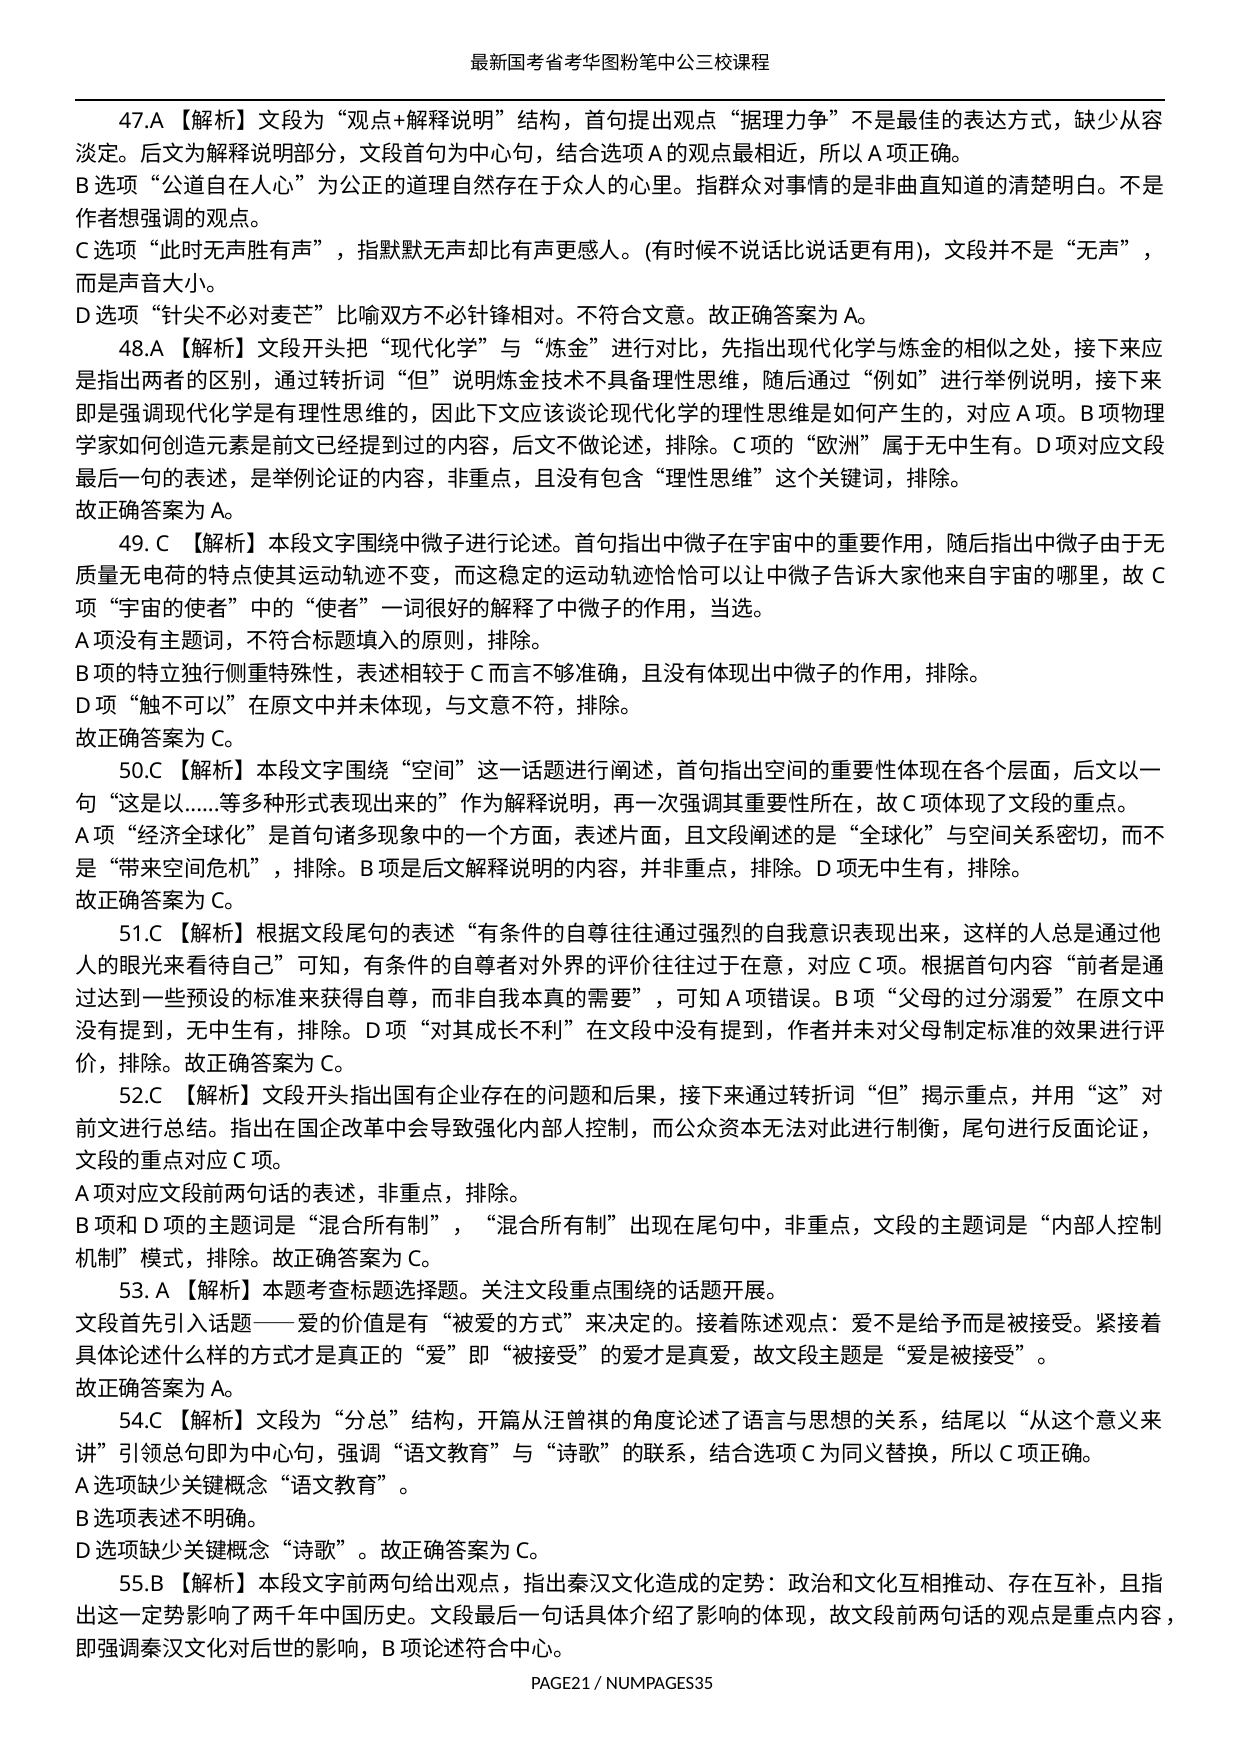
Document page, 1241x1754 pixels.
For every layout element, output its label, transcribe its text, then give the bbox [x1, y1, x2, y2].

text 47.A 【解析】文段为“观点+解释说明”结构，首句提出观点“据理力争”不是最佳的表达方式，缺少从容淡定。后文为解释说明部分，文段首句为中心句，结合选项A的观点最相近，所以A项正确。 [75, 103, 1165, 168]
text D选项“针尖不必对麦芒”比喻双方不必针锋相对。不符合文意。故正确答案为A。 [75, 298, 1165, 331]
text A选项缺少关键概念“语文教育”。 [75, 1468, 1165, 1501]
text 51.C 【解析】根据文段尾句的表述“有条件的自尊往往通过强烈的自我意识表现出来，这样的人总是通过他人的眼光来看待自己”可知，有条件的自尊者对外界的评价往往过于在意，对应C项。根据首句内容“前者是通过达到一些预设的标准来获得自尊，而非自我本真的需要”，可知A项错误。B项“父母的过分溺爱”在原文中没有提到，无中生有，排除。D项“对其成长不利”在文段中没有提到，作者并未对父母制定标准的效果进行评价，排除。故正确答案为C。 [75, 916, 1165, 1078]
text D选项缺少关键概念“诗歌”。故正确答案为C。 [75, 1533, 1165, 1566]
text 50.C 【解析】本段文字围绕“空间”这一话题进行阐述，首句指出空间的重要性体现在各个层面，后文以一句“这是以......等多种形式表现出来的”作为解释说明，再一次强调其重要性所在，故C项体现了文段的重点。 [75, 753, 1165, 818]
text 52.C 【解析】文段开头指出国有企业存在的问题和后果，接下来通过转折词“但”揭示重点，并用“这”对前文进行总结。指出在国企改革中会导致强化内部人控制，而公众资本无法对此进行制衡，尾句进行反面论证，文段的重点对应C项。 [75, 1078, 1165, 1176]
text A项对应文段前两句话的表述，非重点，排除。 [75, 1176, 1165, 1208]
text A项“经济全球化”是首句诸多现象中的一个方面，表述片面，且文段阐述的是“全球化”与空间关系密切，而不是“带来空间危机”，排除。B项是后文解释说明的内容，并非重点，排除。D项无中生有，排除。 [75, 818, 1165, 883]
text B项的特立独行侧重特殊性，表述相较于C而言不够准确，且没有体现出中微子的作用，排除。 [75, 656, 1165, 688]
text 48.A 【解析】文段开头把“现代化学”与“炼金”进行对比，先指出现代化学与炼金的相似之处，接下来应是指出两者的区别，通过转折词“但”说明炼金技术不具备理性思维，随后通过“例如”进行举例说明，接下来即是强调现代化学是有理性思维的，因此下文应该谈论现代化学的理性思维是如何产生的，对应A项。B项物理学家如何创造元素是前文已经提到过的内容，后文不做论述，排除。C项的“欧洲”属于无中生有。D项对应文段最后一句的表述，是举例论证的内容，非重点，且没有包含“理性思维”这个关键词，排除。 [75, 331, 1165, 493]
text D项“触不可以”在原文中并未体现，与文意不符，排除。 [75, 688, 1165, 721]
text A项没有主题词，不符合标题填入的原则，排除。 [75, 623, 1165, 656]
text 故正确答案为A。 [75, 493, 1165, 526]
text B选项表述不明确。 [75, 1501, 1165, 1533]
text 55.B 【解析】本段文字前两句给出观点，指出秦汉文化造成的定势：政治和文化互相推动、存在互补，且指出这一定势影响了两千年中国历史。文段最后一句话具体介绍了影响的体现，故文段前两句话的观点是重点内容，即强调秦汉文化对后世的影响，B项论述符合中心。 [75, 1566, 1165, 1663]
text C选项“此时无声胜有声”，指默默无声却比有声更感人。(有时候不说话比说话更有用)，文段并不是“无声”，而是声音大小。 [75, 233, 1165, 298]
text B项和D项的主题词是“混合所有制”，“混合所有制”出现在尾句中，非重点，文段的主题词是“内部人控制机制”模式，排除。故正确答案为C。 [75, 1208, 1165, 1273]
text 故正确答案为C。 [75, 721, 1165, 753]
text B选项“公道自在人心”为公正的道理自然存在于众人的心里。指群众对事情的是非曲直知道的清楚明白。不是作者想强调的观点。 [75, 168, 1165, 233]
text 49. C 【解析】本段文字围绕中微子进行论述。首句指出中微子在宇宙中的重要作用，随后指出中微子由于无质量无电荷的特点使其运动轨迹不变，而这稳定的运动轨迹恰恰可以让中微子告诉大家他来自宇宙的哪里，故C项“宇宙的使者”中的“使者”一词很好的解释了中微子的作用，当选。 [75, 526, 1165, 623]
text 53. A 【解析】本题考查标题选择题。关注文段重点围绕的话题开展。 文段首先引入话题——爱的价值是有“被爱的方式”来决定的。接着陈述观点：爱不是给予而是被接受。紧接着具体论述什么样的方式才是真正的“爱”即“被接受”的爱才是真爱，故文段主题是“爱是被接受”。 故正确答案为A。 [75, 1273, 1165, 1403]
text 54.C 【解析】文段为“分总”结构，开篇从汪曾祺的角度论述了语言与思想的关系，结尾以“从这个意义来讲”引领总句即为中心句，强调“语文教育”与“诗歌”的联系，结合选项C为同义替换，所以C项正确。 [75, 1403, 1165, 1468]
text 故正确答案为C。 [75, 883, 1165, 916]
